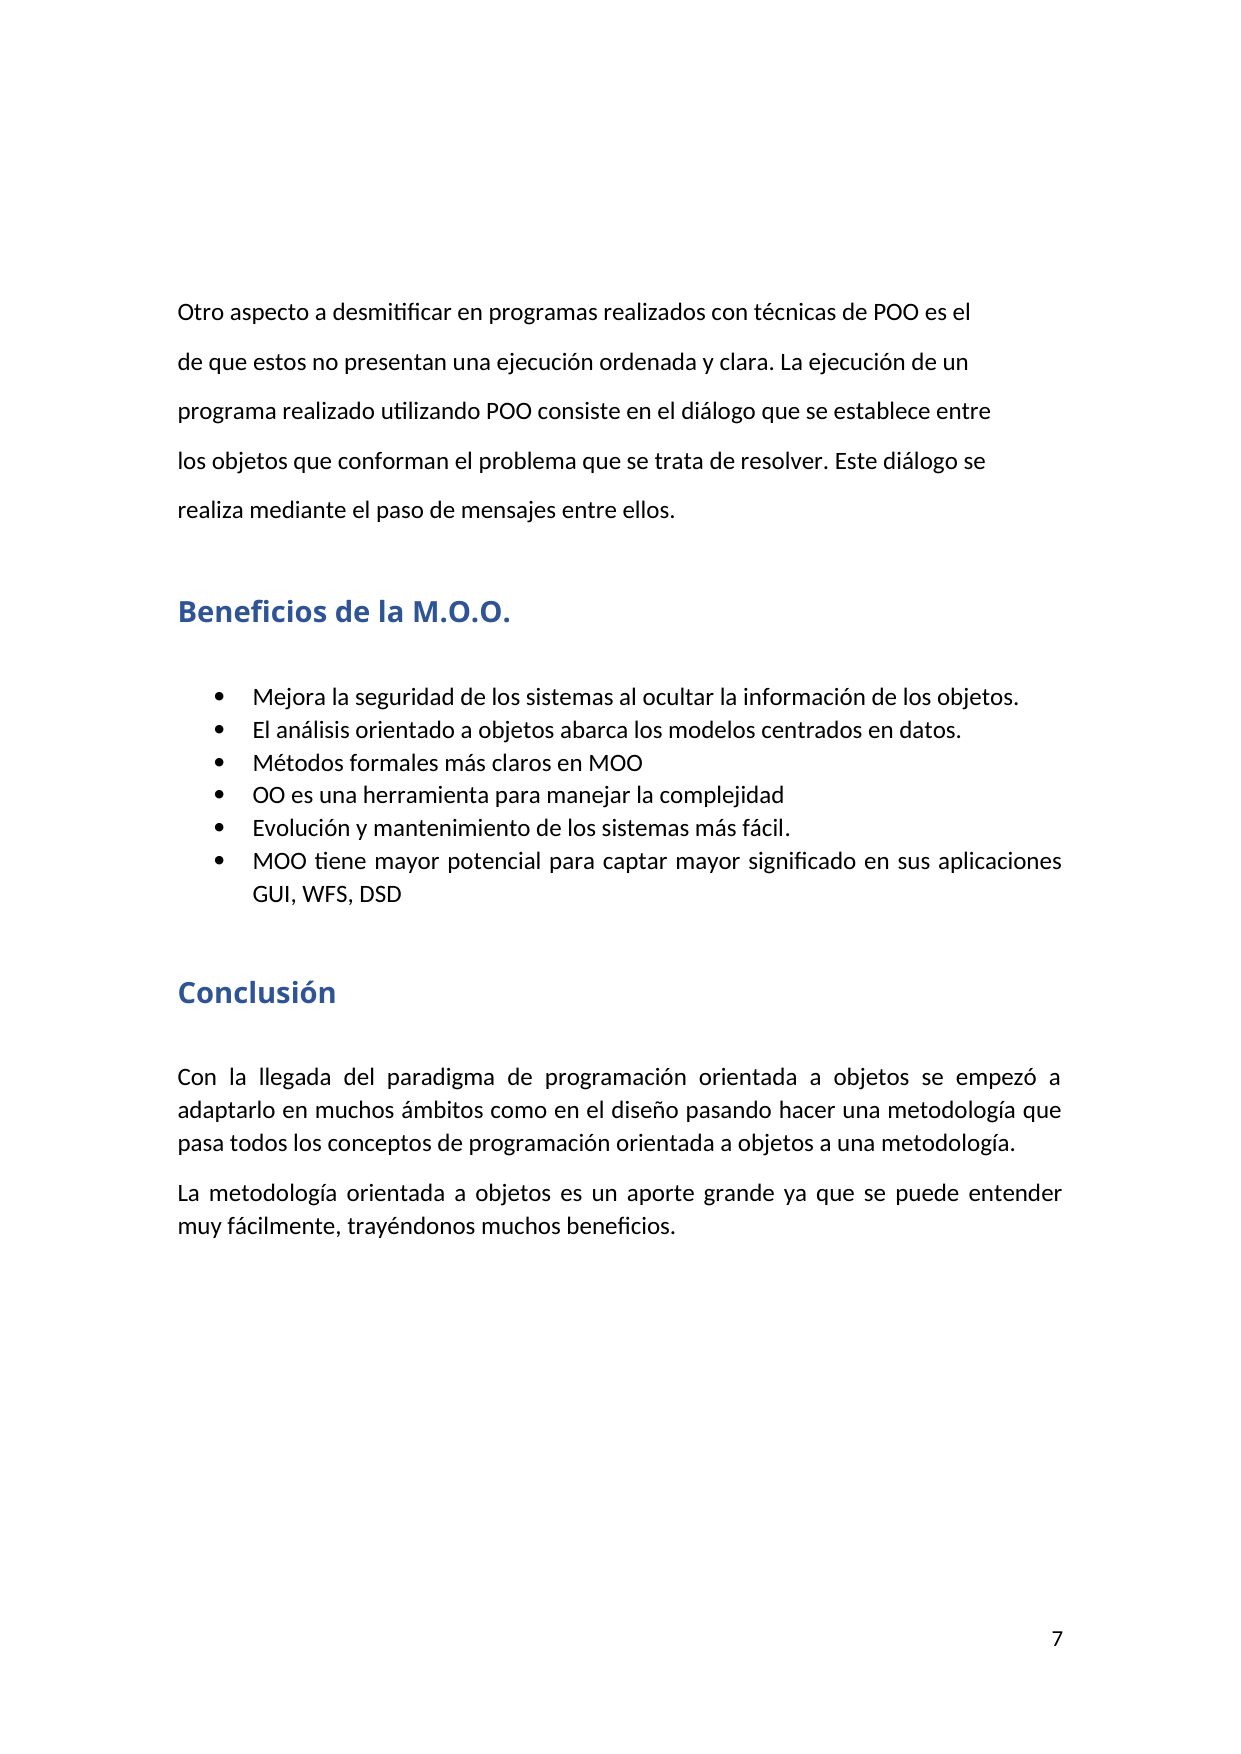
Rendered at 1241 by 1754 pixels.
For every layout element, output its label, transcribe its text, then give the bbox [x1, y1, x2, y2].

list Métodos formales más claros en MOO [215, 747, 1063, 777]
text realiza mediante el paso de mensajes entre ellos. [177, 495, 1063, 525]
list Evolución y mantenimiento de los sistemas más fácil. [215, 812, 1063, 843]
text Otro aspecto a desmitificar en programas realizados con técnicas de POO es el [177, 296, 1063, 327]
list Mejora la seguridad de los sistemas al ocultar la información de los objetos. [215, 681, 1063, 711]
text Con la llegada del paradigma de programación orientada a objetos se empezó a adaptarlo en muchos ámbitos como en el diseño pasando hacer una metodología que pasa todos los conceptos de programación orientada a objetos a una metodología. [177, 1062, 1063, 1158]
text los objetos que conforman el problema que se trata de resolver. Este diálogo se [177, 445, 1063, 476]
text de que estos no presentan una ejecución ordenada y clara. La ejecución de un [177, 346, 1063, 376]
list MOO tiene mayor potencial para captar mayor significado en sus aplicaciones GUI, WFS, DSD [215, 845, 1063, 909]
subtitle Conclusión [177, 972, 1063, 1012]
text La metodología orientada a objetos es un aporte grande ya que se puede entender muy fácilmente, trayéndonos muchos beneficios. [177, 1177, 1063, 1240]
list OO es una herramienta para manejar la complejidad [215, 779, 1063, 810]
list El análisis orientado a objetos abarca los modelos centrados en datos. [215, 714, 1063, 744]
subtitle Beneficios de la M.O.O. [177, 591, 1063, 631]
text programa realizado utilizando POO consiste en el diálogo que se establece entre [177, 396, 1063, 426]
